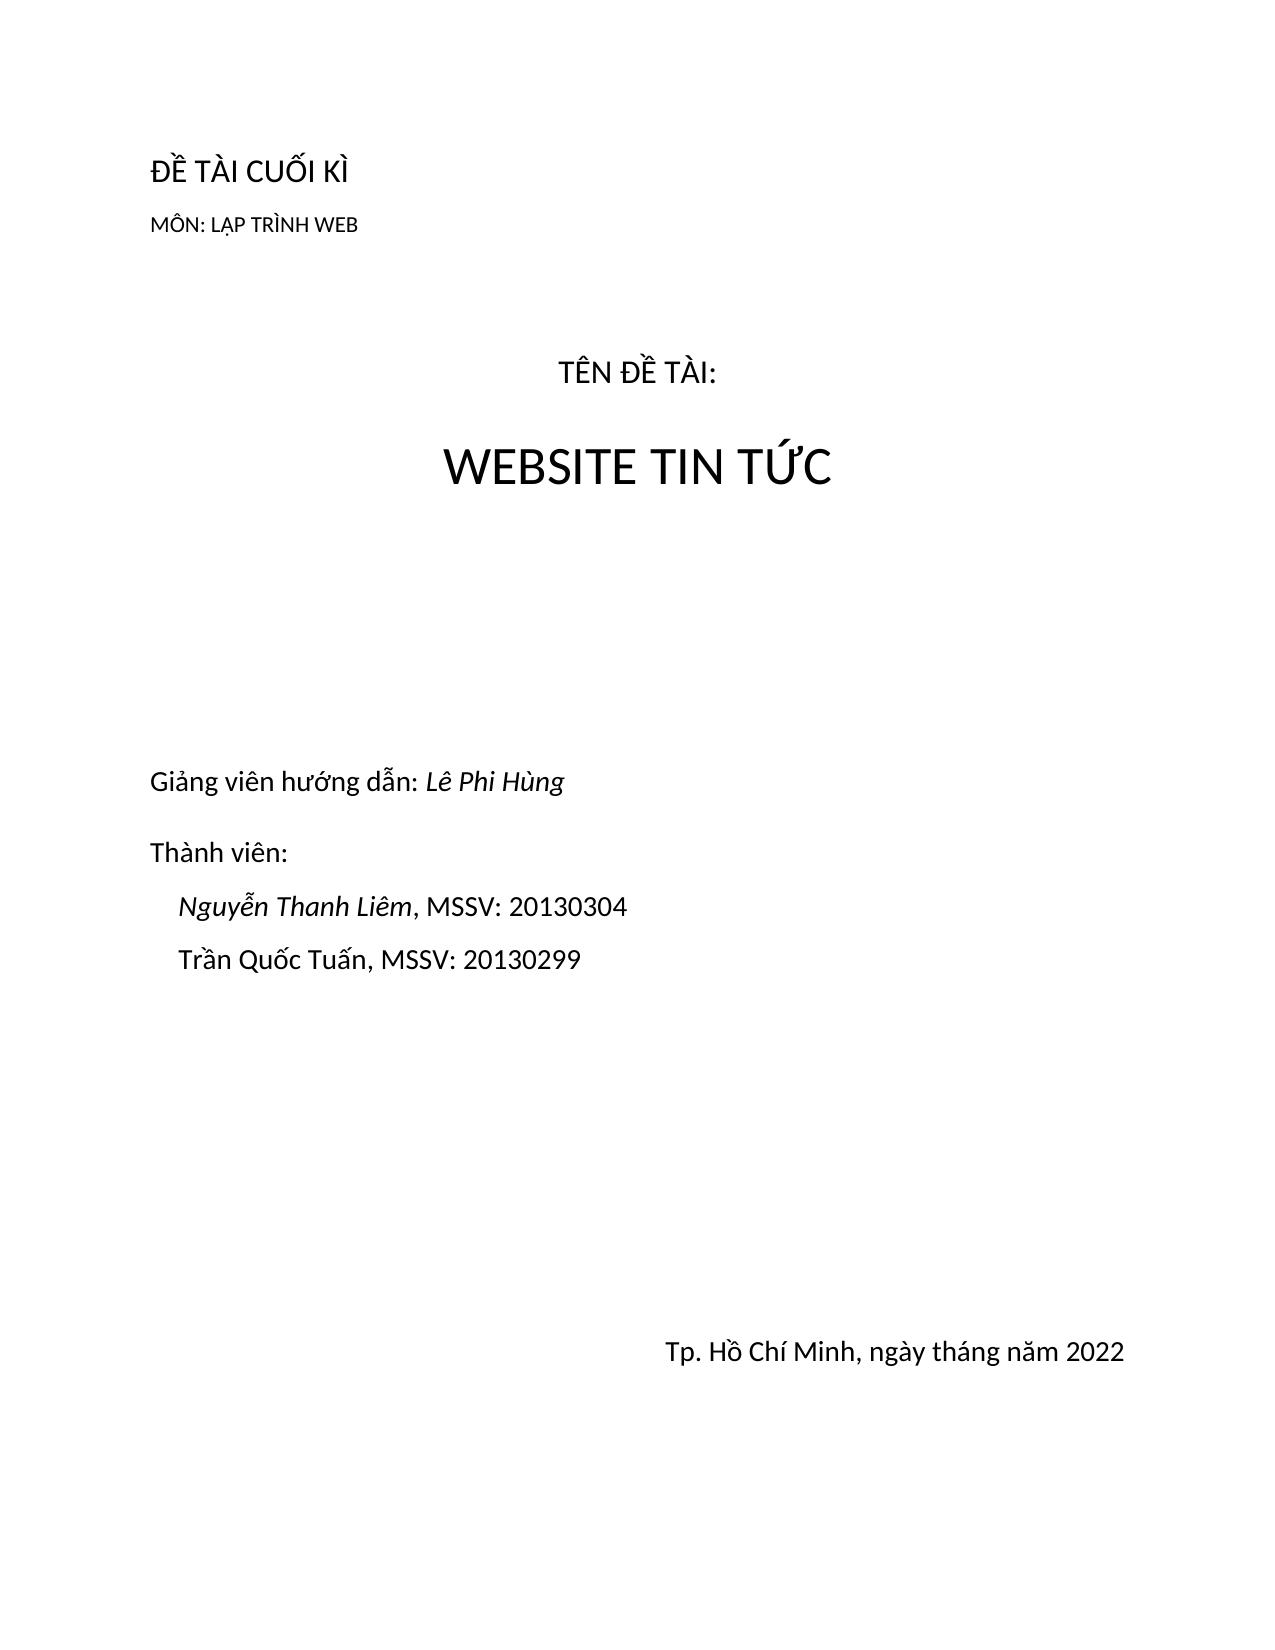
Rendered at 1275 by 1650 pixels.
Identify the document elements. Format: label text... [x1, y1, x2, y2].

text Tp. Hồ Chí Minh, ngày tháng năm 2022 [178, 1333, 1125, 1368]
text MÔN: LẬP TRÌNH WEB [150, 211, 1125, 239]
text Thành viên: [150, 834, 1125, 870]
text TÊN ĐỀ TÀI: [150, 351, 1125, 391]
text Trần Quốc Tuấn, MSSV: 20130299 [178, 941, 1125, 977]
text Nguyễn Thanh Liêm, MSSV: 20130304 [178, 888, 1125, 923]
text Giảng viên hướng dẫn: Lê Phi Hùng [150, 763, 1125, 798]
text ĐỀ TÀI CUỐI KÌ [150, 150, 1125, 191]
text WEBSITE TIN TỨC [150, 432, 1125, 498]
